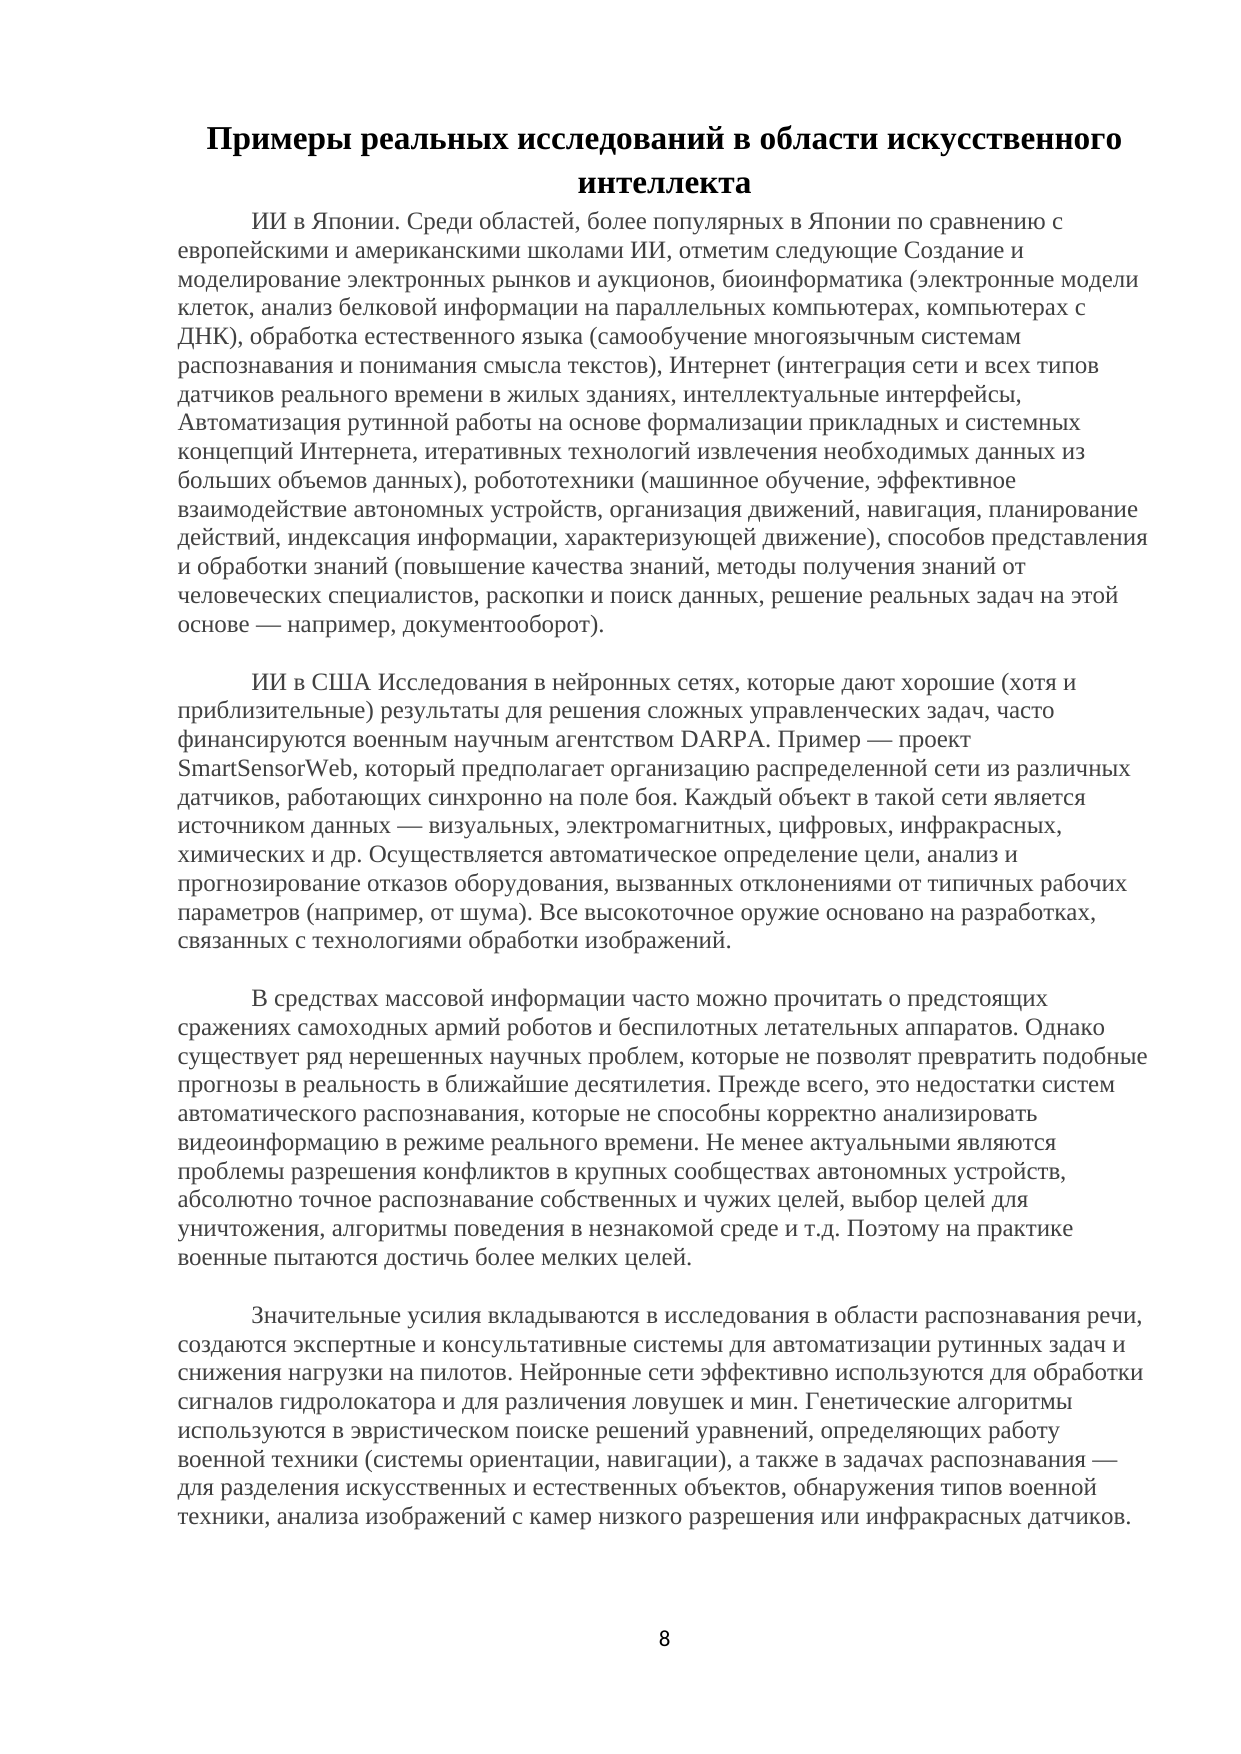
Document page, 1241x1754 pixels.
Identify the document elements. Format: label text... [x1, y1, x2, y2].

text ИИ в Японии. Среди областей, более популярных в Японии по сравнению с европейскими и американскими школами ИИ, отметим следующие Создание и моделирование электронных рынков и аукционов, биоинформатика (электронные модели клеток, анализ белковой информации на параллельных компьютерах, компьютерах с ДНК), обработка естественного языка (самообучение многоязычным системам распознавания и понимания смысла текстов), Интернет (интеграция сети и всех типов датчиков реального времени в жилых зданиях, интеллектуальные интерфейсы, Автоматизация рутинной работы на основе формализации прикладных и системных концепций Интернета, итеративных технологий извлечения необходимых данных из больших объемов данных), робототехники (машинное обучение, эффективное взаимодействие автономных устройств, организация движений, навигация, планирование действий, индексация информации, характеризующей движение), способов представления и обработки знаний (повышение качества знаний, методы получения знаний от человеческих специалистов, раскопки и поиск данных, решение реальных задач на этой основе — например, документооборот). [177, 206, 1152, 637]
text Значительные усилия вкладываются в исследования в области распознавания речи, создаются экспертные и консультативные системы для автоматизации рутинных задач и снижения нагрузки на пилотов. Нейронные сети эффективно используются для обработки сигналов гидролокатора и для различения ловушек и мин. Генетические алгоритмы используются в эвристическом поиске решений уравнений, определяющих работу военной техники (системы ориентации, навигации), а также в задачах распознавания — для разделения искусственных и естественных объектов, обнаружения типов военной техники, анализа изображений с камер низкого разрешения или инфракрасных датчиков. [177, 1300, 1152, 1530]
text ИИ в США Исследования в нейронных сетях, которые дают хорошие (хотя и приблизительные) результаты для решения сложных управленческих задач, часто финансируются военным научным агентством DARPA. Пример — проект SmartSensorWeb, который предполагает организацию распределенной сети из различных датчиков, работающих синхронно на поле боя. Каждый объект в такой сети является источником данных — визуальных, электромагнитных, цифровых, инфракрасных, химических и др. Осуществляется автоматическое определение цели, анализ и прогнозирование отказов оборудования, вызванных отклонениями от типичных рабочих параметров (например, от шума). Все высокоточное оружие основано на разработках, связанных с технологиями обработки изображений. [177, 667, 1152, 954]
text В средствах массовой информации часто можно прочитать о предстоящих сражениях самоходных армий роботов и беспилотных летательных аппаратов. Однако существует ряд нерешенных научных проблем, которые не позволят превратить подобные прогнозы в реальность в ближайшие десятилетия. Прежде всего, это недостатки систем автоматического распознавания, которые не способны корректно анализировать видеоинформацию в режиме реального времени. Не менее актуальными являются проблемы разрешения конфликтов в крупных сообществах автономных устройств, абсолютно точное распознавание собственных и чужих целей, выбор целей для уничтожения, алгоритмы поведения в незнакомой среде и т.д. Поэтому на практике военные пытаются достичь более мелких целей. [177, 983, 1152, 1271]
subtitle Примеры реальных исследований в области искусственного интеллекта [177, 118, 1152, 201]
